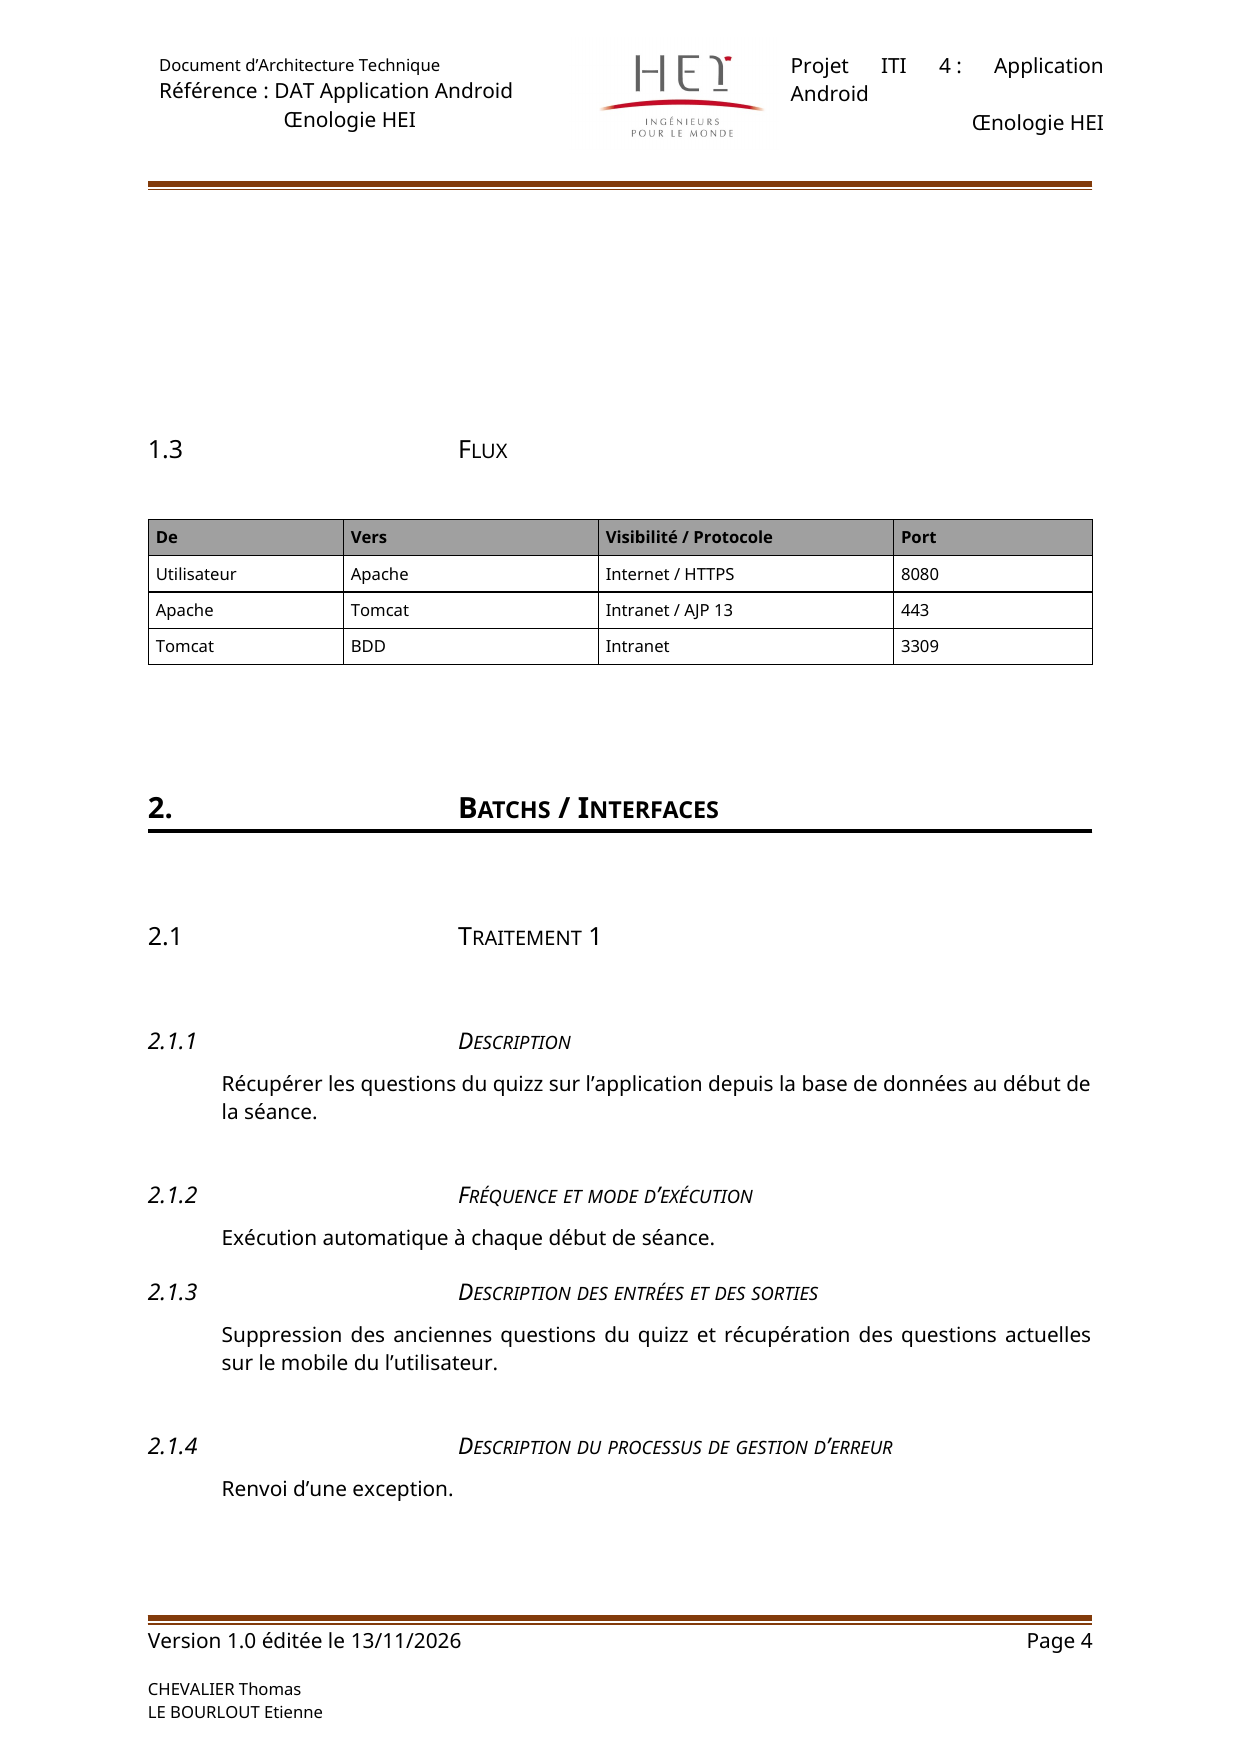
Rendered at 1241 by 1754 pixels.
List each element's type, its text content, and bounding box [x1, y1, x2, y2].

subtitle Description des entrées et des sorties [148, 1276, 1092, 1307]
text Suppression des anciennes questions du quizz et récupération des questions actuelles sur le mobile du l’utilisateur. [221, 1320, 1092, 1377]
table_cell Intranet [599, 629, 893, 664]
table_cell Apache [149, 593, 343, 628]
table_cell 3309 [894, 629, 1092, 664]
table_cell 443 [894, 593, 1092, 628]
table_cell Utilisateur [149, 556, 343, 591]
text Récupérer les questions du quizz sur l’application depuis la base de données au début de la séance. [221, 1069, 1092, 1126]
table_header Visibilité / Protocole [599, 520, 893, 555]
table_cell 8080 [894, 556, 1092, 591]
table_cell Tomcat [149, 629, 343, 664]
subtitle Traitement 1 [148, 919, 1092, 953]
table_cell BDD [344, 629, 598, 664]
subtitle Description [148, 1025, 1092, 1056]
picture [568, 37, 779, 150]
table_header Port [894, 520, 1092, 555]
subtitle Description du processus de gestion d’erreur [148, 1430, 1092, 1461]
subtitle Fréquence et mode d’exécution [148, 1179, 1092, 1210]
table_cell Internet / HTTPS [599, 556, 893, 591]
table_header De [149, 520, 343, 555]
table_cell Intranet / AJP 13 [599, 593, 893, 628]
text Renvoi d’une exception. [148, 1474, 1092, 1502]
subtitle Batchs / Interfaces [148, 788, 1092, 829]
table_cell Apache [344, 556, 598, 591]
table_cell Tomcat [344, 593, 598, 628]
text Exécution automatique à chaque début de séance. [148, 1223, 1092, 1251]
subtitle Flux [148, 431, 1092, 465]
table_header Vers [344, 520, 598, 555]
